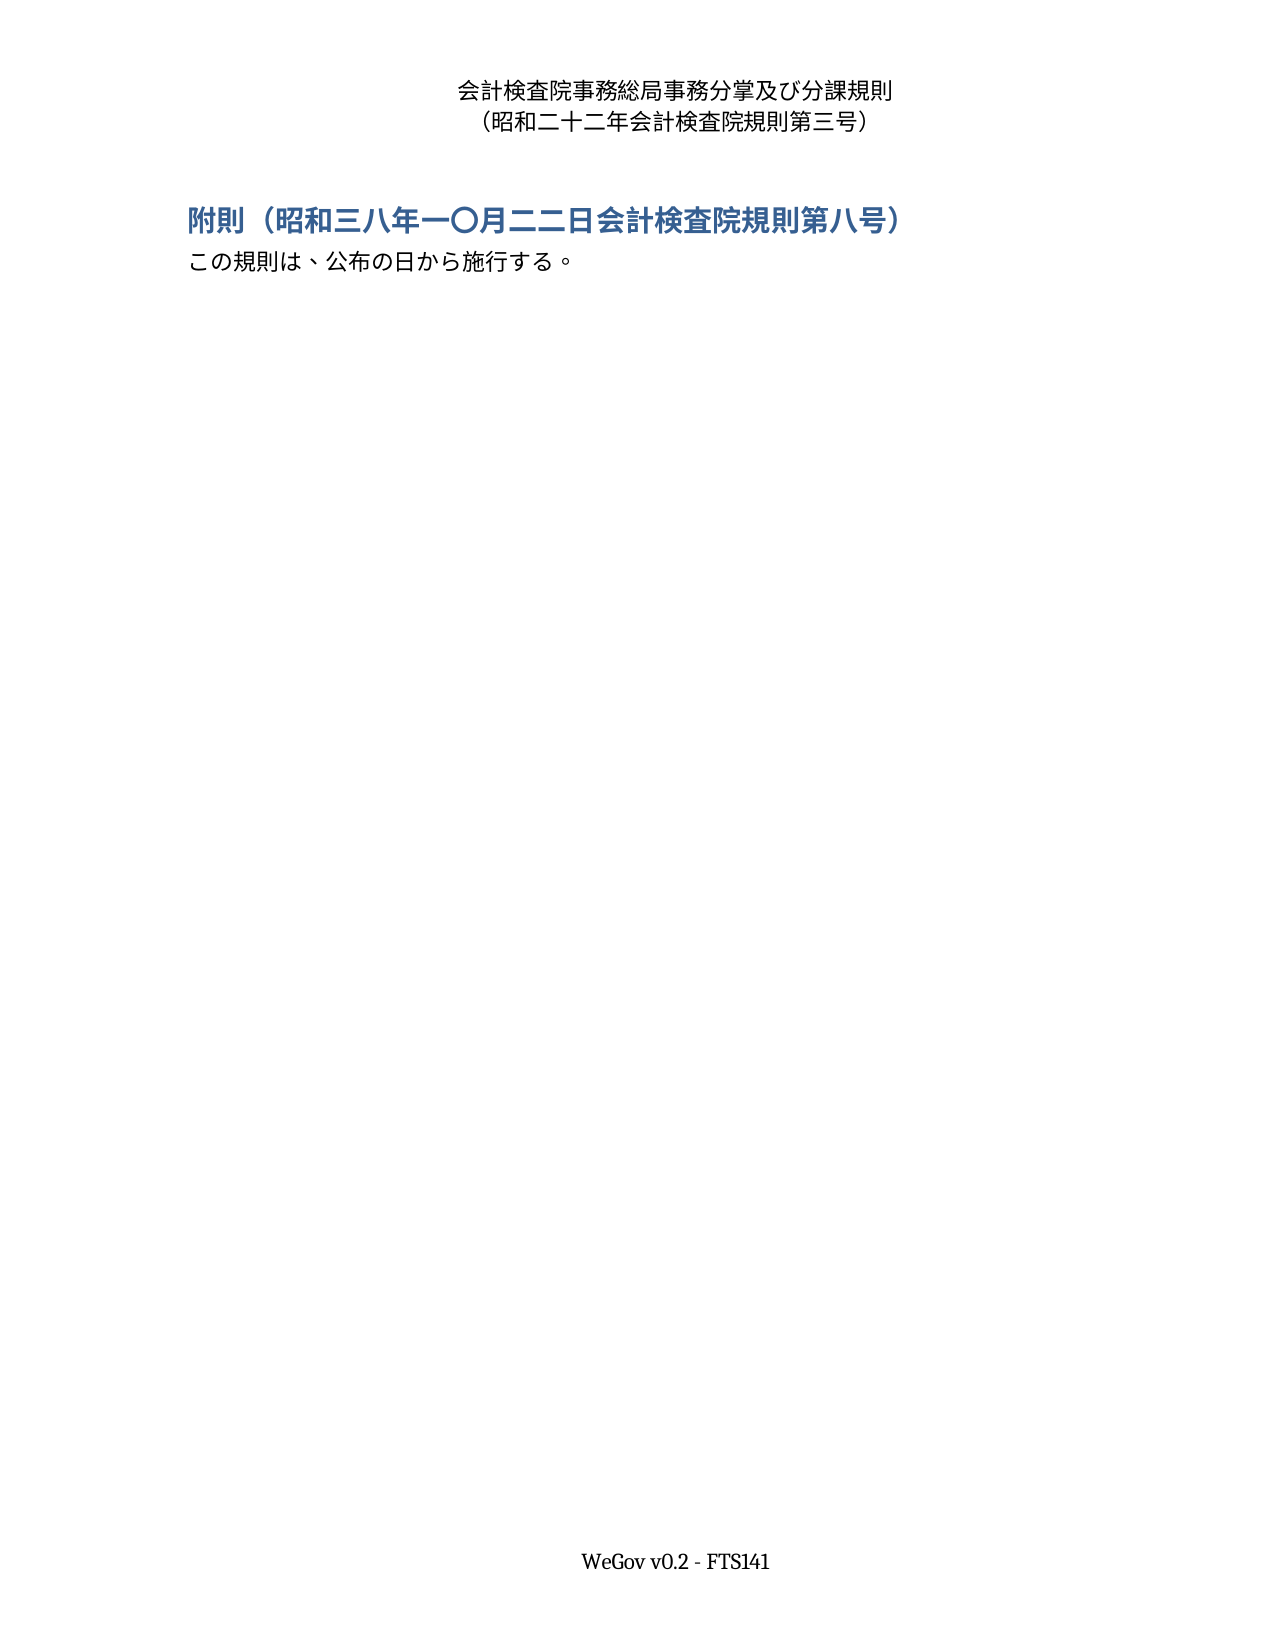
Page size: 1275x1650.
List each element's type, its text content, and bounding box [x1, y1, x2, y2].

text この規則は、公布の日から施行する。 [187, 246, 1087, 277]
subtitle 附則（昭和三八年一〇月二二日会計検査院規則第八号） [187, 200, 1087, 240]
